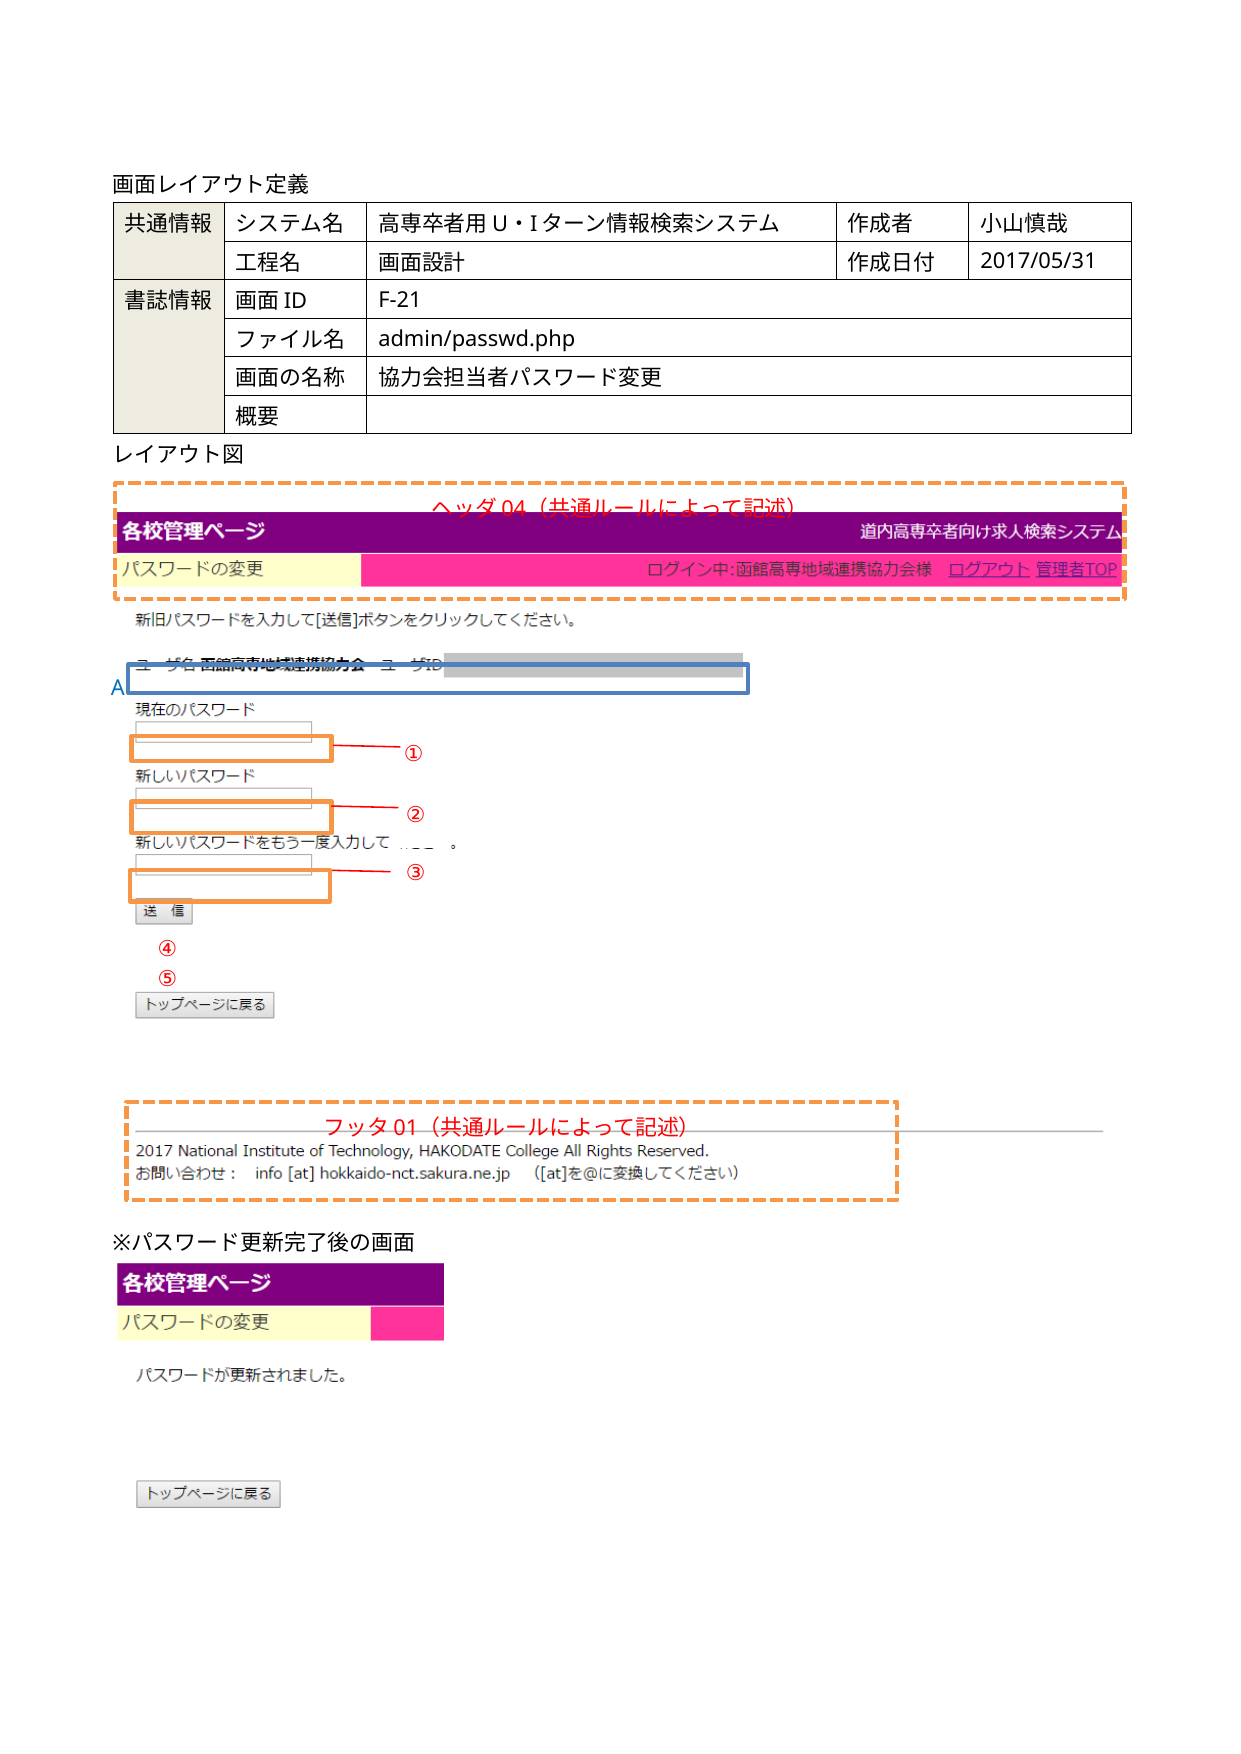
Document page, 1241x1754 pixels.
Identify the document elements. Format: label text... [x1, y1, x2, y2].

picture [112, 1259, 444, 1526]
text レイアウト図 [112, 434, 1128, 472]
table_cell 概要 [225, 396, 366, 433]
table_header 小山慎哉 [969, 203, 1131, 241]
table_header 作成者 [837, 203, 968, 241]
table_cell 2017/05/31 [969, 242, 1131, 279]
table_header 共通情報 [114, 203, 224, 279]
table_header システム名 [225, 203, 366, 241]
table_cell 作成日付 [837, 242, 968, 279]
table_cell ファイル名 [225, 319, 366, 356]
table_cell 書誌情報 [114, 280, 224, 433]
table_cell admin/passwd.php [367, 319, 1131, 356]
text ※パスワード更新完了後の画面 [112, 1222, 1128, 1259]
table_cell 協力会担当者パスワード変更 [367, 357, 1131, 395]
picture [112, 509, 1127, 1194]
text 画面レイアウト定義 [112, 164, 1128, 202]
table_header 高専卒者用U・Iターン情報検索システム [367, 203, 836, 241]
table_cell 画面設計 [367, 242, 836, 279]
table_cell [367, 396, 1131, 433]
table_cell F-21 [367, 280, 1131, 318]
table_cell 工程名 [225, 242, 366, 279]
table_cell 画面の名称 [225, 357, 366, 395]
table_cell 画面ID [225, 280, 366, 318]
